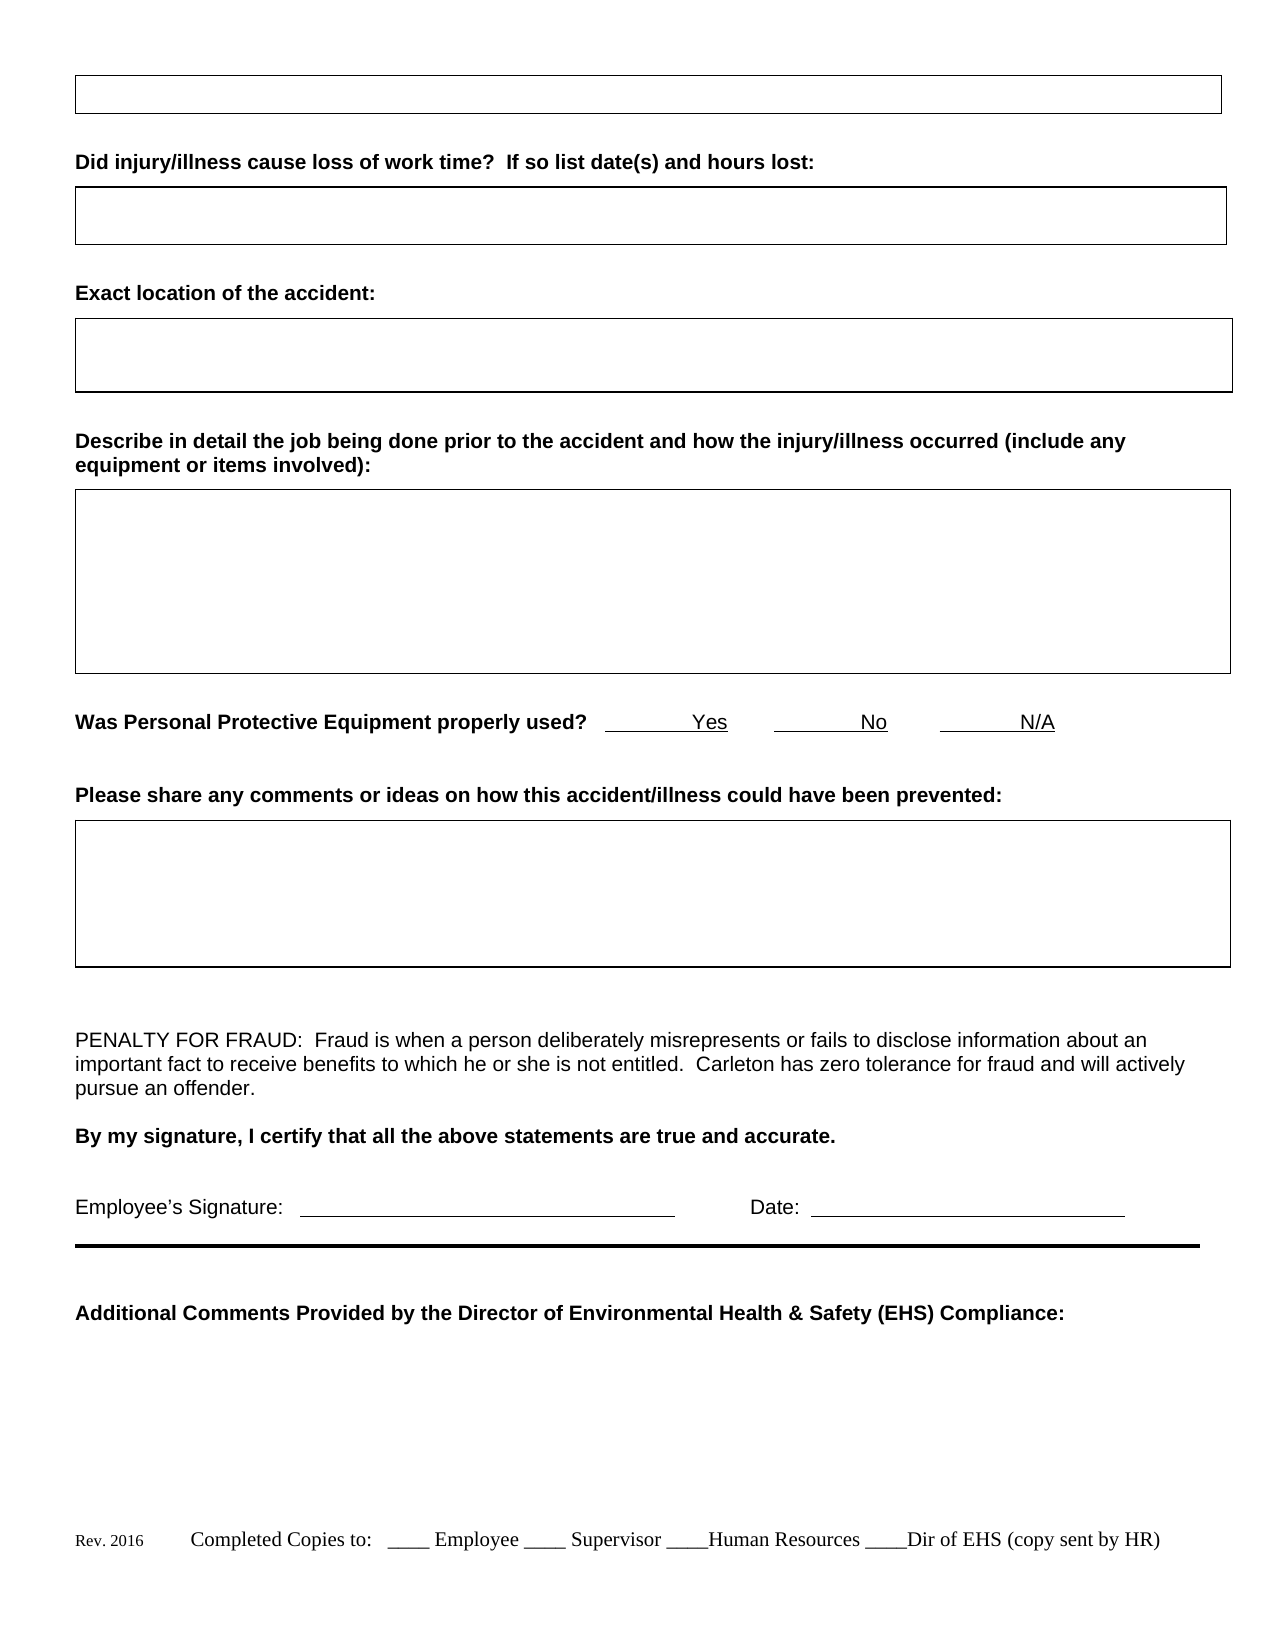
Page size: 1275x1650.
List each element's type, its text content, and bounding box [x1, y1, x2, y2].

text Please share any comments or ideas on how this accident/illness could have been prevented: [75, 783, 1200, 807]
text By my signature, I certify that all the above statements are true and accurate. [75, 1124, 1200, 1148]
table_header [76, 821, 1230, 966]
text PENALTY FOR FRAUD: Fraud is when a person deliberately misrepresents or fails to disclose information about an important fact to receive benefits to which he or she is not entitled. Carleton has zero tolerance for fraud and will actively pursue an offender. [75, 1028, 1200, 1100]
text Additional Comments Provided by the Director of Environmental Health & Safety (EHS) Compliance: [75, 1301, 1275, 1325]
table_header [76, 319, 1232, 391]
text Describe in detail the job being done prior to the accident and how the injury/illness occurred (include any equipment or items involved): [75, 429, 1200, 477]
text Employee’s Signature: Date: [75, 1183, 1200, 1218]
table_header [76, 76, 1221, 112]
table_header [76, 188, 1226, 243]
table_header [76, 490, 1230, 673]
text Exact location of the accident: [75, 281, 1200, 305]
text Was Personal Protective Equipment properly used? Yes No N/A [75, 710, 1200, 734]
text Did injury/illness cause loss of work time? If so list date(s) and hours lost: [75, 150, 1200, 174]
